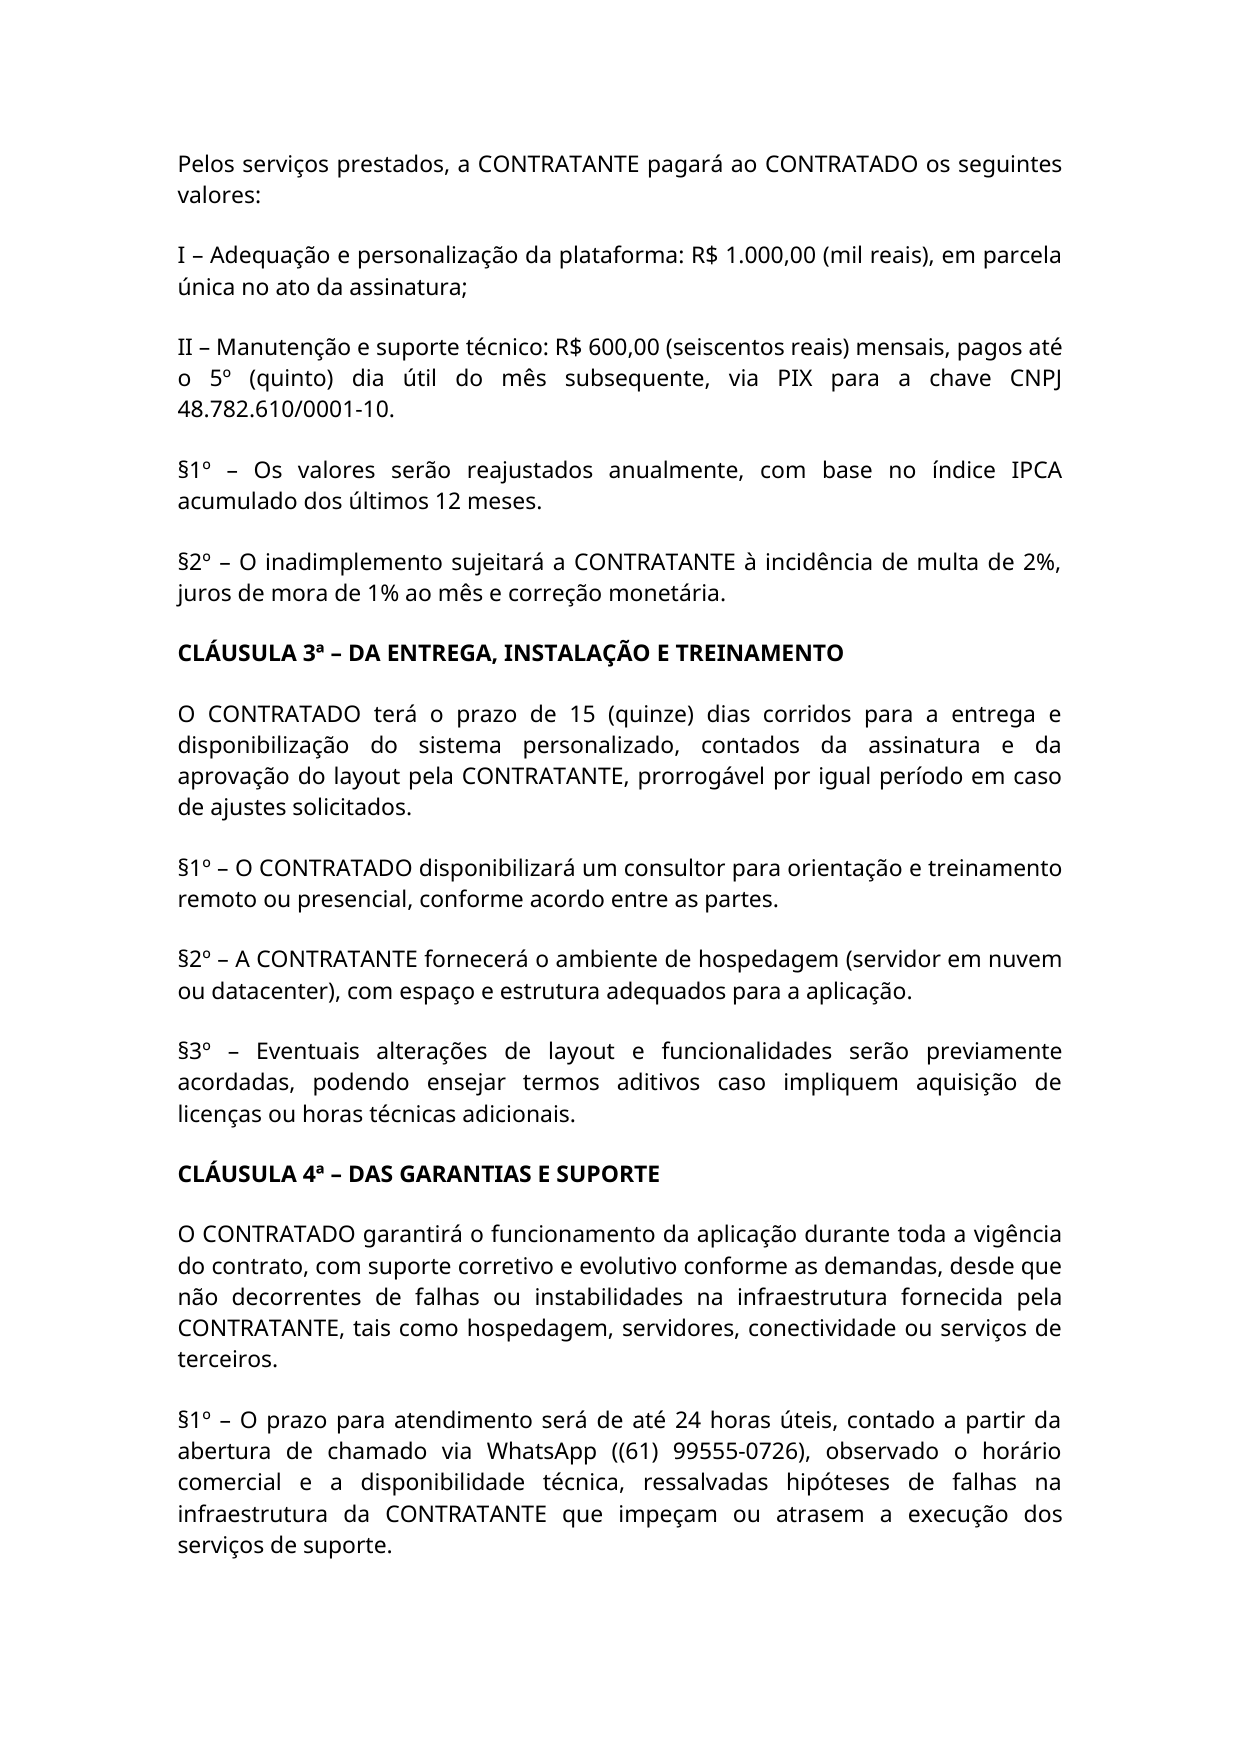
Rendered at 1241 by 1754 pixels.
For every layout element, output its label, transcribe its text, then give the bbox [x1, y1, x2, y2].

text Pelos serviços prestados, a CONTRATANTE pagará ao CONTRATADO os seguintes valores: [177, 300, 1063, 362]
text §3º – Eventuais alterações de layout e funcionalidades serão previamente acordadas, podendo ensejar termos aditivos caso impliquem aquisição de licenças ou horas técnicas adicionais. [177, 1187, 1063, 1281]
text CLÁUSULA 2ª – DO PREÇO E FORMA DE PAGAMENTO [177, 239, 1063, 271]
text §1º – O CONTRATADO disponibilizará um consultor para orientação e treinamento remoto ou presencial, conforme acordo entre as partes. [177, 1004, 1063, 1066]
text O CONTRATADO terá o prazo de 15 (quinze) dias corridos para a entrega e disponibilização do sistema personalizado, contados da assinatura e da aprovação do layout pela CONTRATANTE, prorrogável por igual período em caso de ajustes solicitados. [177, 850, 1063, 975]
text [177, 148, 1063, 210]
text CLÁUSULA 3ª – DA ENTREGA, INSTALAÇÃO E TREINAMENTO [177, 789, 1063, 821]
text §2º – A CONTRATANTE fornecerá o ambiente de hospedagem (servidor em nuvem ou datacenter), com espaço e estrutura adequados para a aplicação. [177, 1096, 1063, 1158]
text II – Manutenção e suporte técnico: R$ 600,00 (seiscentos reais) mensais, pagos até o 5º (quinto) dia útil do mês subsequente, via PIX para a chave CNPJ 48.782.610/0001-10. [177, 483, 1063, 577]
text O CONTRATADO garantirá o funcionamento da aplicação durante toda a vigência do contrato, com suporte corretivo e evolutivo conforme as demandas, desde que não decorrentes de falhas ou instabilidades na infraestrutura fornecida pela CONTRATANTE, tais como hospedagem, servidores, conectividade ou serviços de terceiros. [177, 1371, 1063, 1527]
text I – Adequação e personalização da plataforma: R$ 1.000,00 (mil reais), em parcela única no ato da assinatura; [177, 391, 1063, 454]
text CLÁUSULA 4ª – DAS GARANTIAS E SUPORTE [177, 1310, 1063, 1341]
text §1º – Os valores serão reajustados anualmente, com base no índice IPCA acumulado dos últimos 12 meses. [177, 606, 1063, 668]
text §2º – O inadimplemento sujeitará a CONTRATANTE à incidência de multa de 2%, juros de mora de 1% ao mês e correção monetária. [177, 698, 1063, 760]
